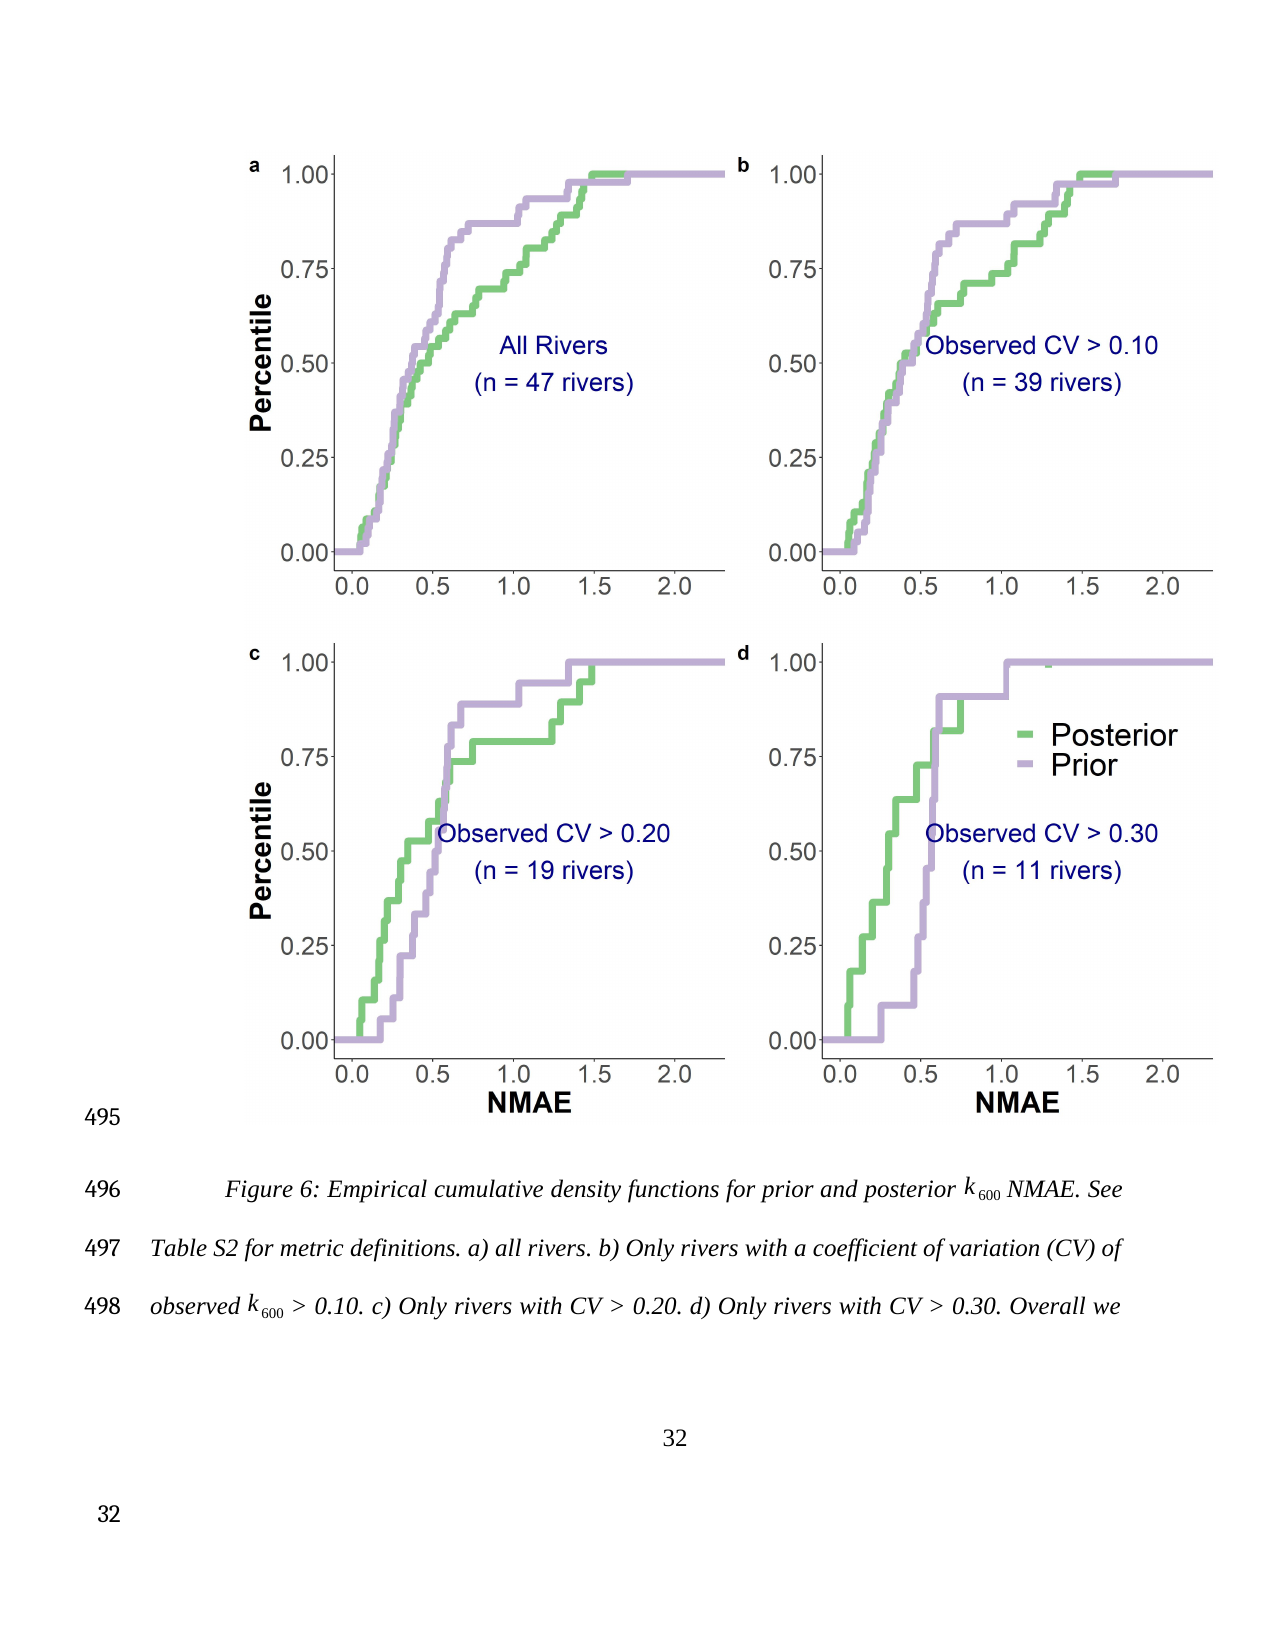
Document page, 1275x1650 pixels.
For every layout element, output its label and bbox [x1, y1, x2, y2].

picture [243, 150, 1219, 1125]
text [150, 1172, 1125, 1321]
